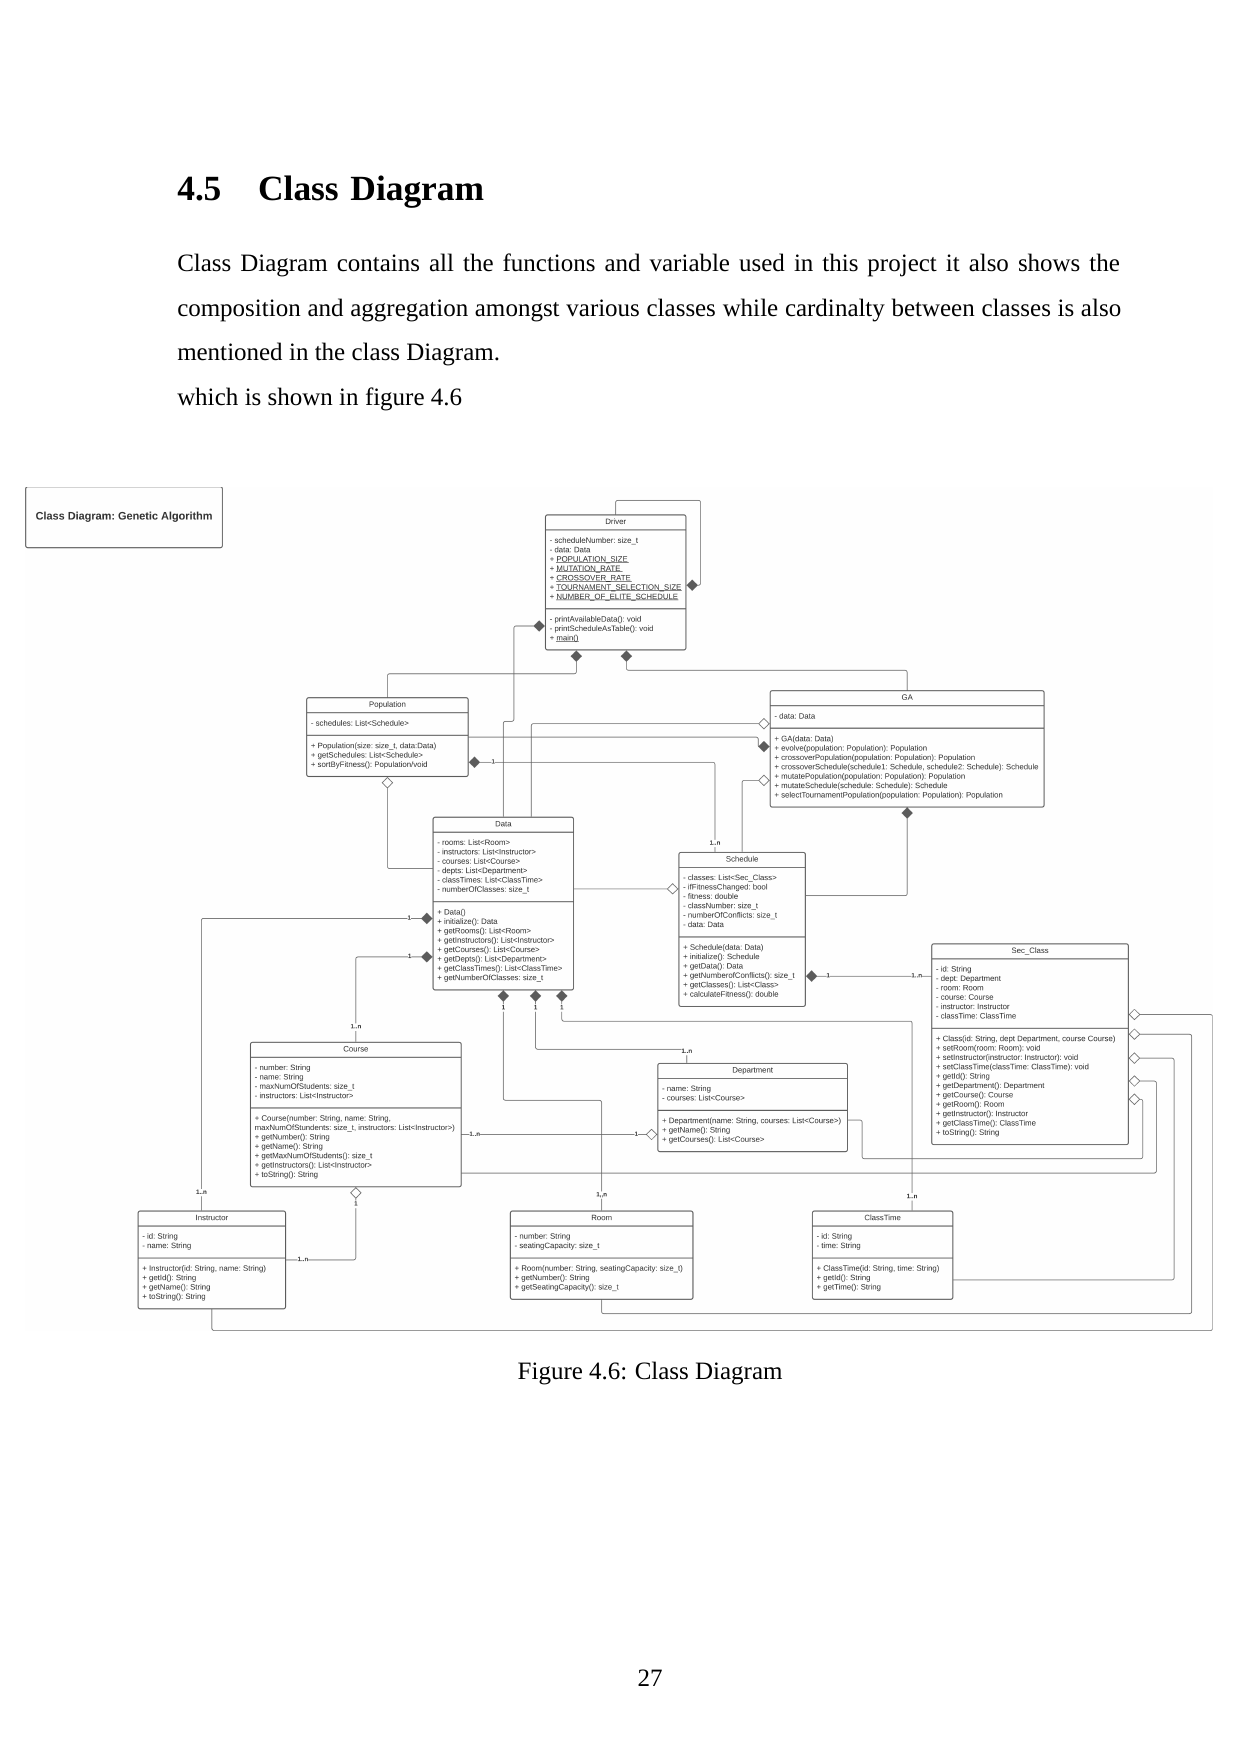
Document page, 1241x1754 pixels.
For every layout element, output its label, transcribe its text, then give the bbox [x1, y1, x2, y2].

picture [25, 487, 1213, 1331]
text which is shown in figure 4.6 [177, 382, 1240, 411]
text Figure 4.6: Class Diagram [517, 508, 1240, 1385]
text Class Diagram contains all the functions and variable used in this project it also shows the composition and aggregation amongst various classes while cardinalty between classes is also mentioned in the class Diagram. [177, 248, 1122, 366]
subtitle Class Diagram [177, 167, 1240, 208]
